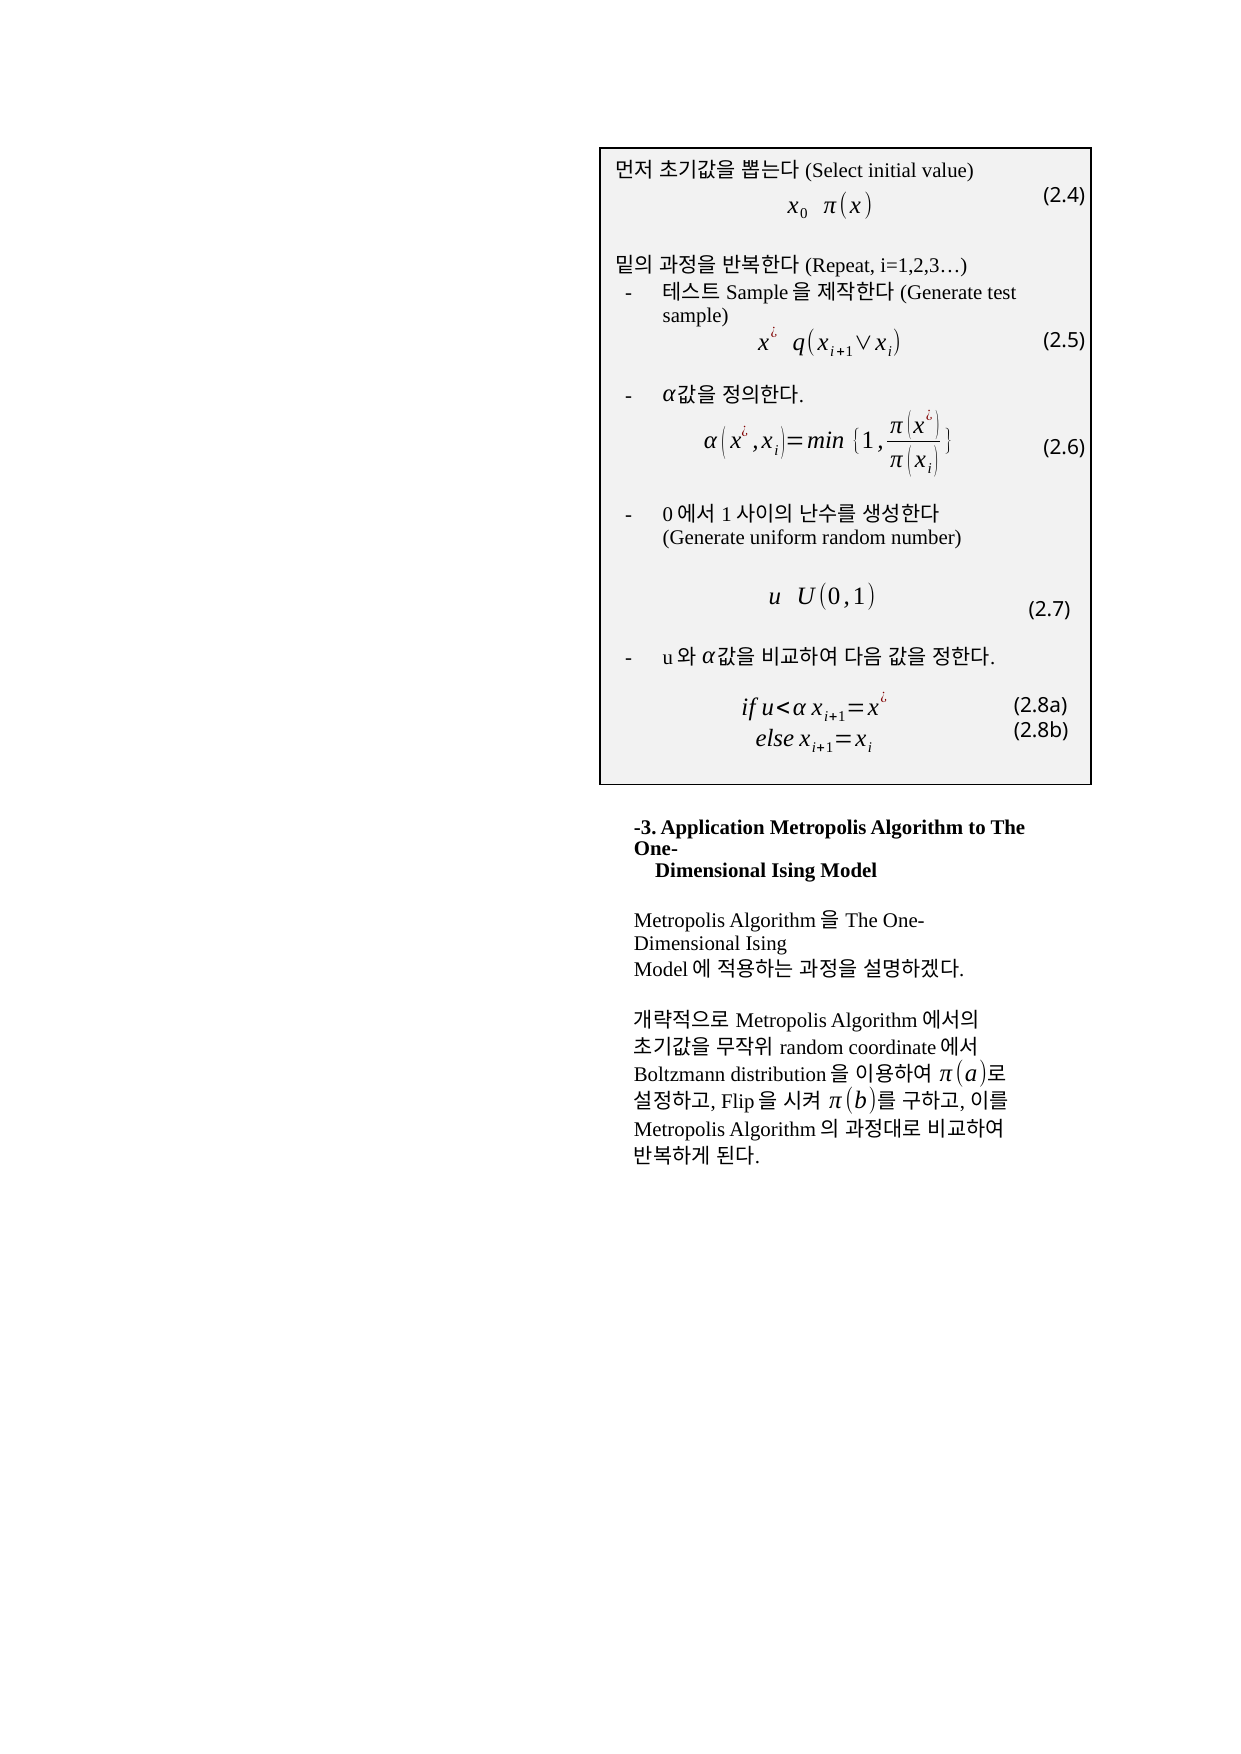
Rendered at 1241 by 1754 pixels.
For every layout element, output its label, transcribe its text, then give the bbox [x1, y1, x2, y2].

text 개략적으로 Metropolis Algorithm에서의 초기값을 무작위 random coordinate에서 Boltzmann distribution을 이용하여 로 설정하고, Flip을 시켜 를 구하고, 이를 Metropolis Algorithm의 과정대로 비교하여 반복하게 된다. [634, 1006, 1028, 1169]
text Metropolis Algorithm을 The One-Dimensional Ising [634, 906, 1028, 955]
text Model에 적용하는 과정을 설명하겠다. [634, 955, 1028, 982]
text Dimensional Ising Model [634, 860, 1028, 882]
text -3. Application Metropolis Algorithm to The One- [634, 817, 1028, 860]
